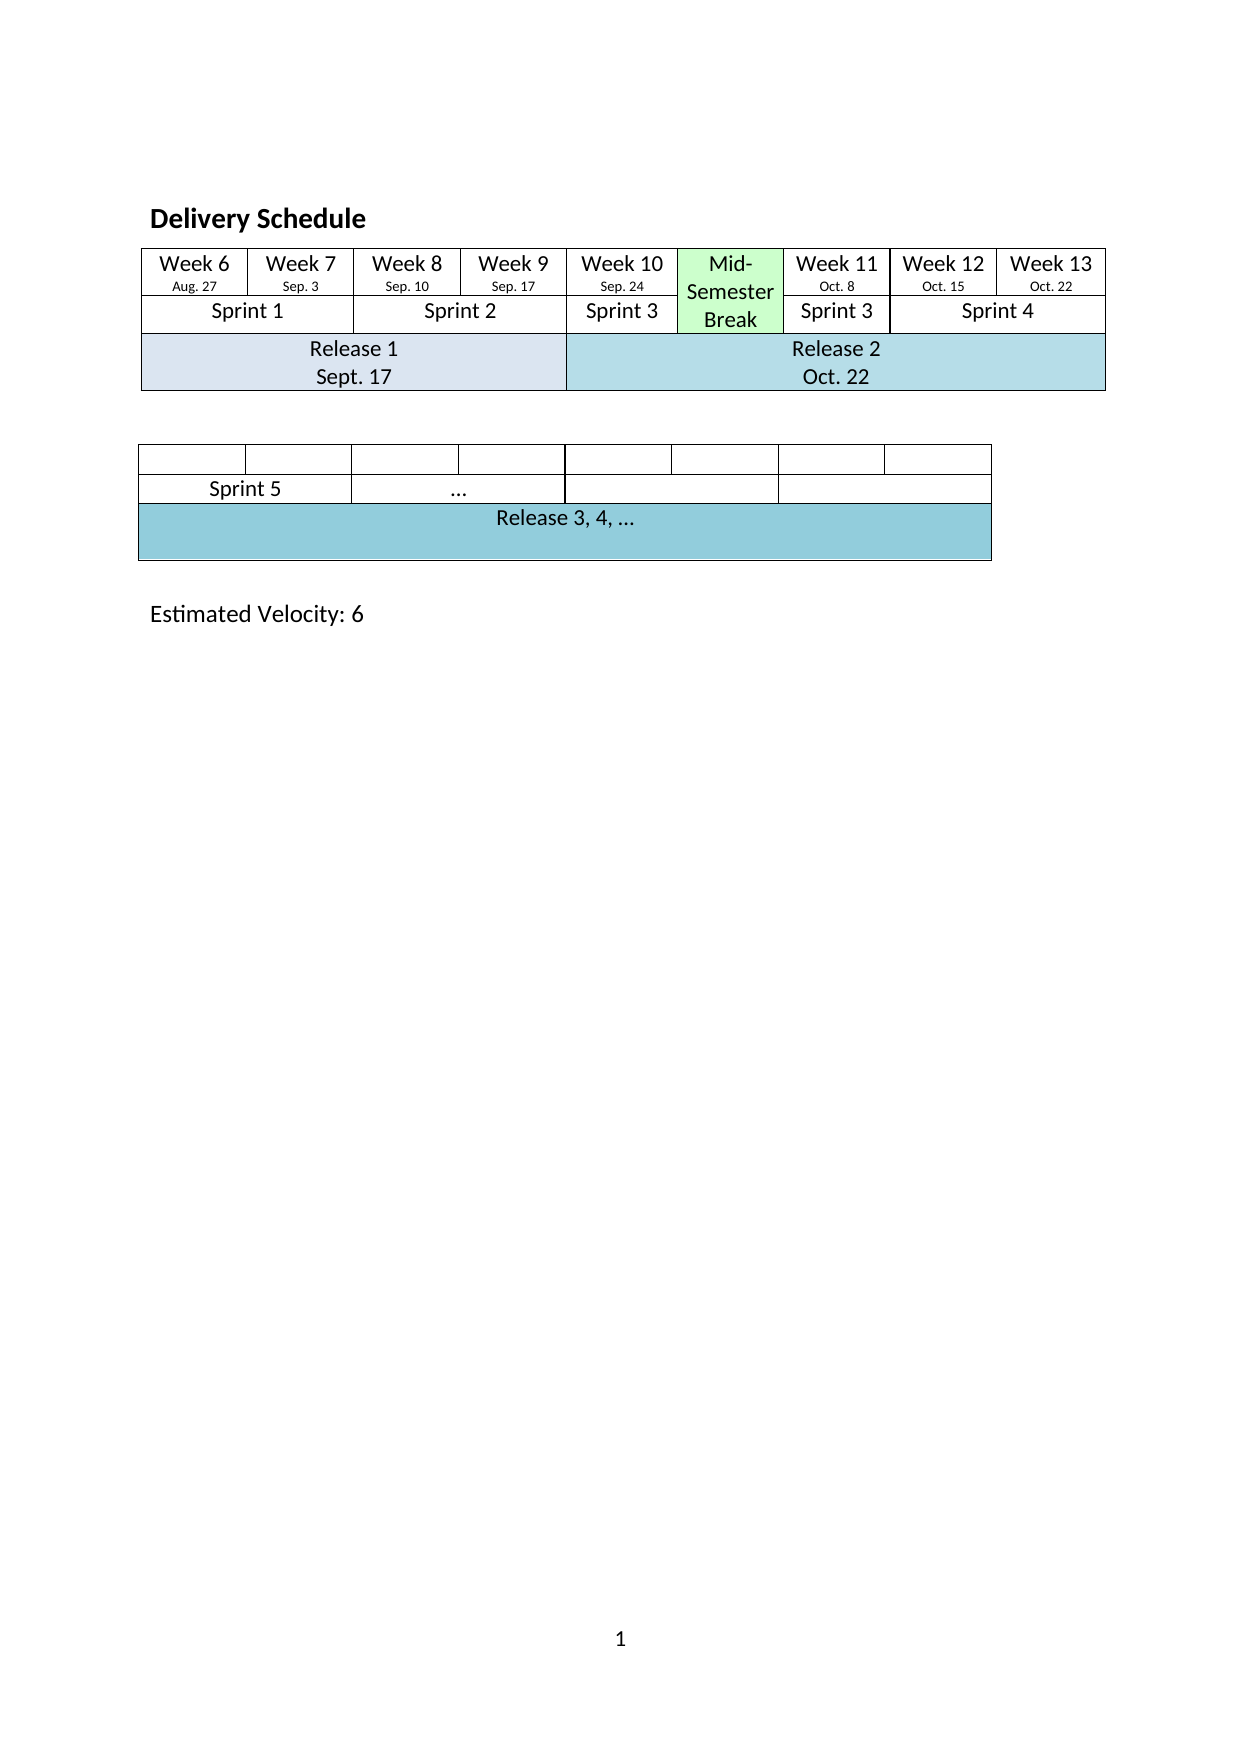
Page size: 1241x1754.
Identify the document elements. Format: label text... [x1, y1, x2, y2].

table_header Week 11 Oct. 8 [784, 249, 889, 295]
subtitle Estimated Velocity: 6 [150, 598, 1090, 629]
table_cell [779, 475, 991, 502]
table_header Mid-Semester Break [678, 249, 783, 333]
table_header [352, 445, 458, 473]
table_header [566, 445, 671, 473]
table_header Week 10 Sep. 24 [567, 249, 677, 295]
table_cell Release 1 Sept. 17 [142, 334, 566, 390]
table_cell … [352, 475, 564, 502]
table_header [779, 445, 884, 473]
table_cell Sprint 3 [784, 296, 889, 333]
table_header [672, 445, 778, 473]
table_header Week 7 Sep. 3 [248, 249, 353, 295]
table_cell Sprint 5 [139, 475, 351, 502]
table_header Week 12 Oct. 15 [891, 249, 996, 295]
table_header Week 6 Aug. 27 [142, 249, 247, 295]
table_header [246, 445, 351, 473]
table_header [139, 445, 245, 473]
subtitle Delivery Schedule [150, 200, 1090, 236]
table_header [885, 445, 991, 473]
table_cell Sprint 4 [891, 296, 1105, 333]
table_cell [566, 475, 778, 502]
table_cell Release 3, 4, … [139, 504, 991, 559]
table_header Week 9 Sep. 17 [461, 249, 566, 295]
table_cell Sprint 1 [142, 296, 353, 333]
table_cell Sprint 3 [567, 296, 677, 333]
table_header Week 8 Sep. 10 [354, 249, 460, 295]
table_header [459, 445, 564, 473]
table_cell Sprint 2 [354, 296, 566, 333]
table_header Week 13 Oct. 22 [997, 249, 1105, 295]
table_cell Release 2 Oct. 22 [567, 334, 1105, 390]
